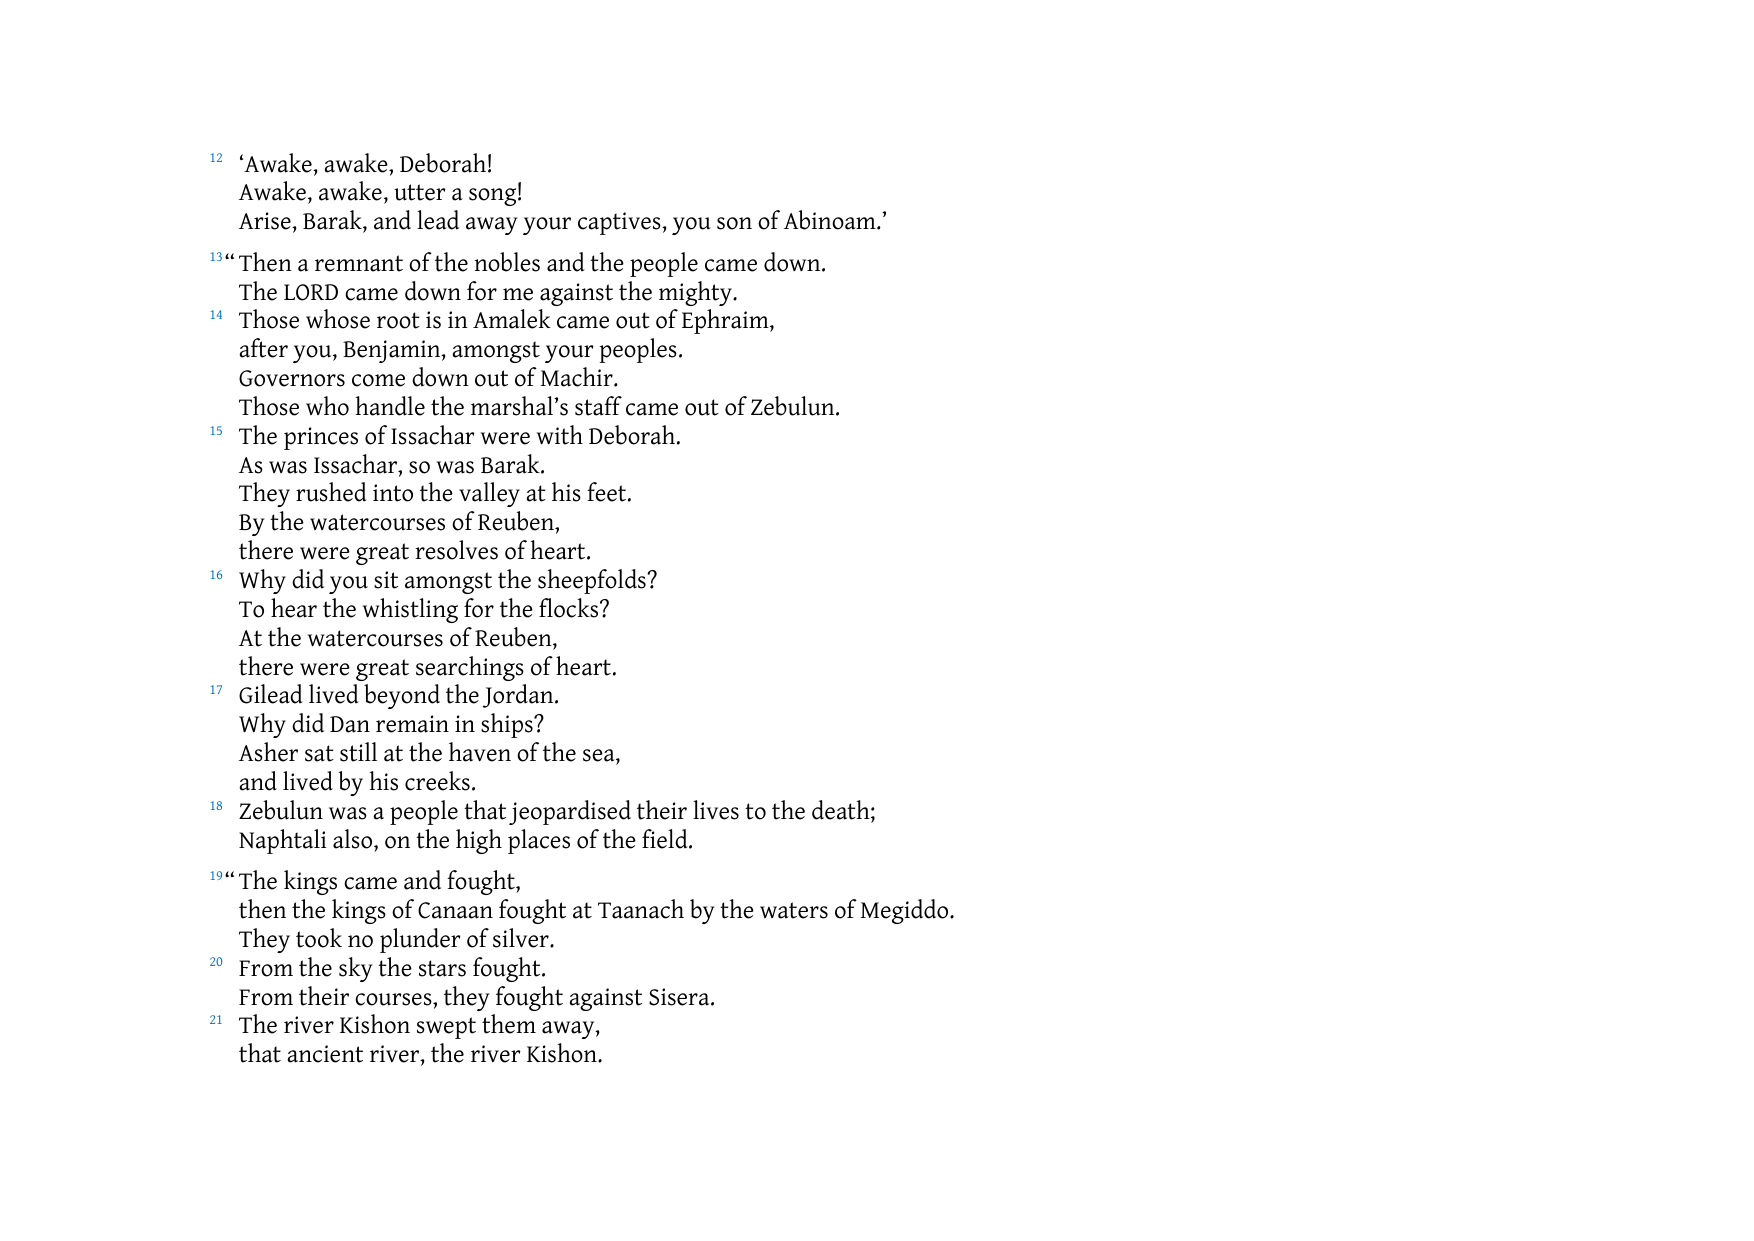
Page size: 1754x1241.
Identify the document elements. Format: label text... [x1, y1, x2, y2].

text 19 “ The kings came and fought, then the kings of Canaan fought at Taanach by the waters of Megiddo. They took no plunder of silver. [209, 867, 1545, 954]
text 20 From the sky the stars fought. From their courses, they fought against Sisera. [209, 954, 1545, 1012]
text 14 Those whose root is in Amalek came out of Ephraim, after you, Benjamin, amongst your peoples. Governors come down out of Machir. Those who handle the marshal’s staff came out of Zebulun. [209, 307, 1545, 422]
text 13 “ Then a remnant of the nobles and the people came down. The LORD came down for me against the mighty. [209, 249, 1545, 307]
text 12 ‘Awake, awake, Deborah! Awake, awake, utter a song! Arise, Barak, and lead away your captives, you son of Abinoam.’ [209, 150, 1545, 237]
text 16 Why did you sit amongst the sheepfolds? To hear the whistling for the flocks? At the watercourses of Reuben, there were great searchings of heart. [209, 566, 1545, 682]
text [209, 1012, 1545, 1069]
text 15 The princes of Issachar were with Deborah. As was Issachar, so was Barak. They rushed into the valley at his feet. By the watercourses of Reuben, there were great resolves of heart. [209, 422, 1545, 566]
text 18 Zebulun was a people that jeopardised their lives to the death; Naphtali also, on the high places of the field. [209, 797, 1545, 855]
text 17 Gilead lived beyond the Jordan. Why did Dan remain in ships? Asher sat still at the haven of the sea, and lived by his creeks. [209, 682, 1545, 797]
